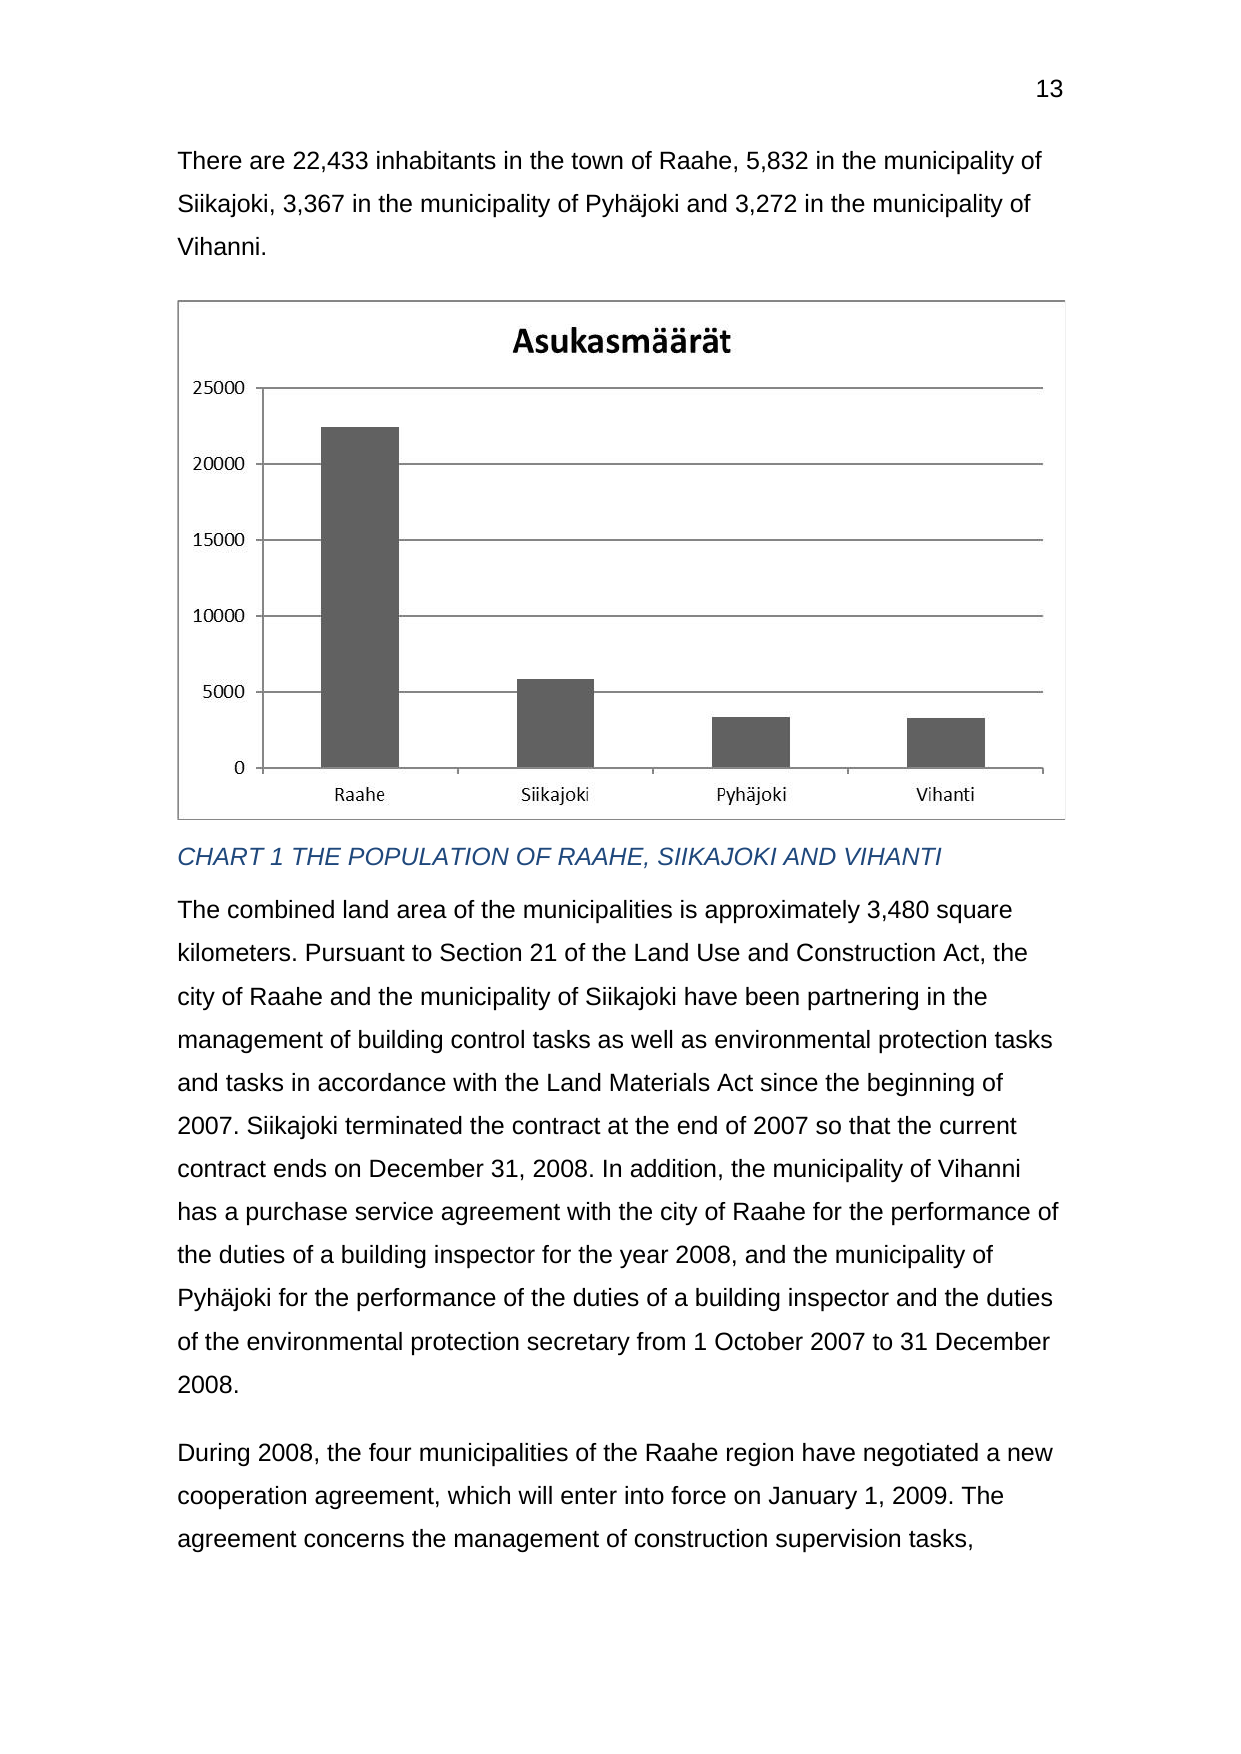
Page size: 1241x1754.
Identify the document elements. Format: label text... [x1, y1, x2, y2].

text During 2008, the four municipalities of the Raahe region have negotiated a new cooperation agreement, which will enter into force on January 1, 2009. The agreement concerns the management of construction supervision tasks, [177, 1438, 1061, 1553]
text The combined land area of the municipalities is approximately 3,480 square kilometers. Pursuant to Section 21 of the Land Use and Construction Act, the city of Raahe and the municipality of Siikajoki have been partnering in the management of building control tasks as well as environmental protection tasks and tasks in accordance with the Land Materials Act since the beginning of 2007. Siikajoki terminated the contract at the end of 2007 so that the current contract ends on December 31, 2008. In addition, the municipality of Vihanni has a purchase service agreement with the city of Raahe for the performance of the duties of a building inspector for the year 2008, and the municipality of Pyhäjoki for the performance of the duties of a building inspector and the duties of the environmental protection secretary from 1 October 2007 to 31 December 2008. [177, 895, 1061, 1398]
picture [177, 300, 1066, 820]
text There are 22,433 inhabitants in the town of Raahe, 5,832 in the municipality of Siikajoki, 3,367 in the municipality of Pyhäjoki and 3,272 in the municipality of Vihanni. [177, 146, 1061, 261]
